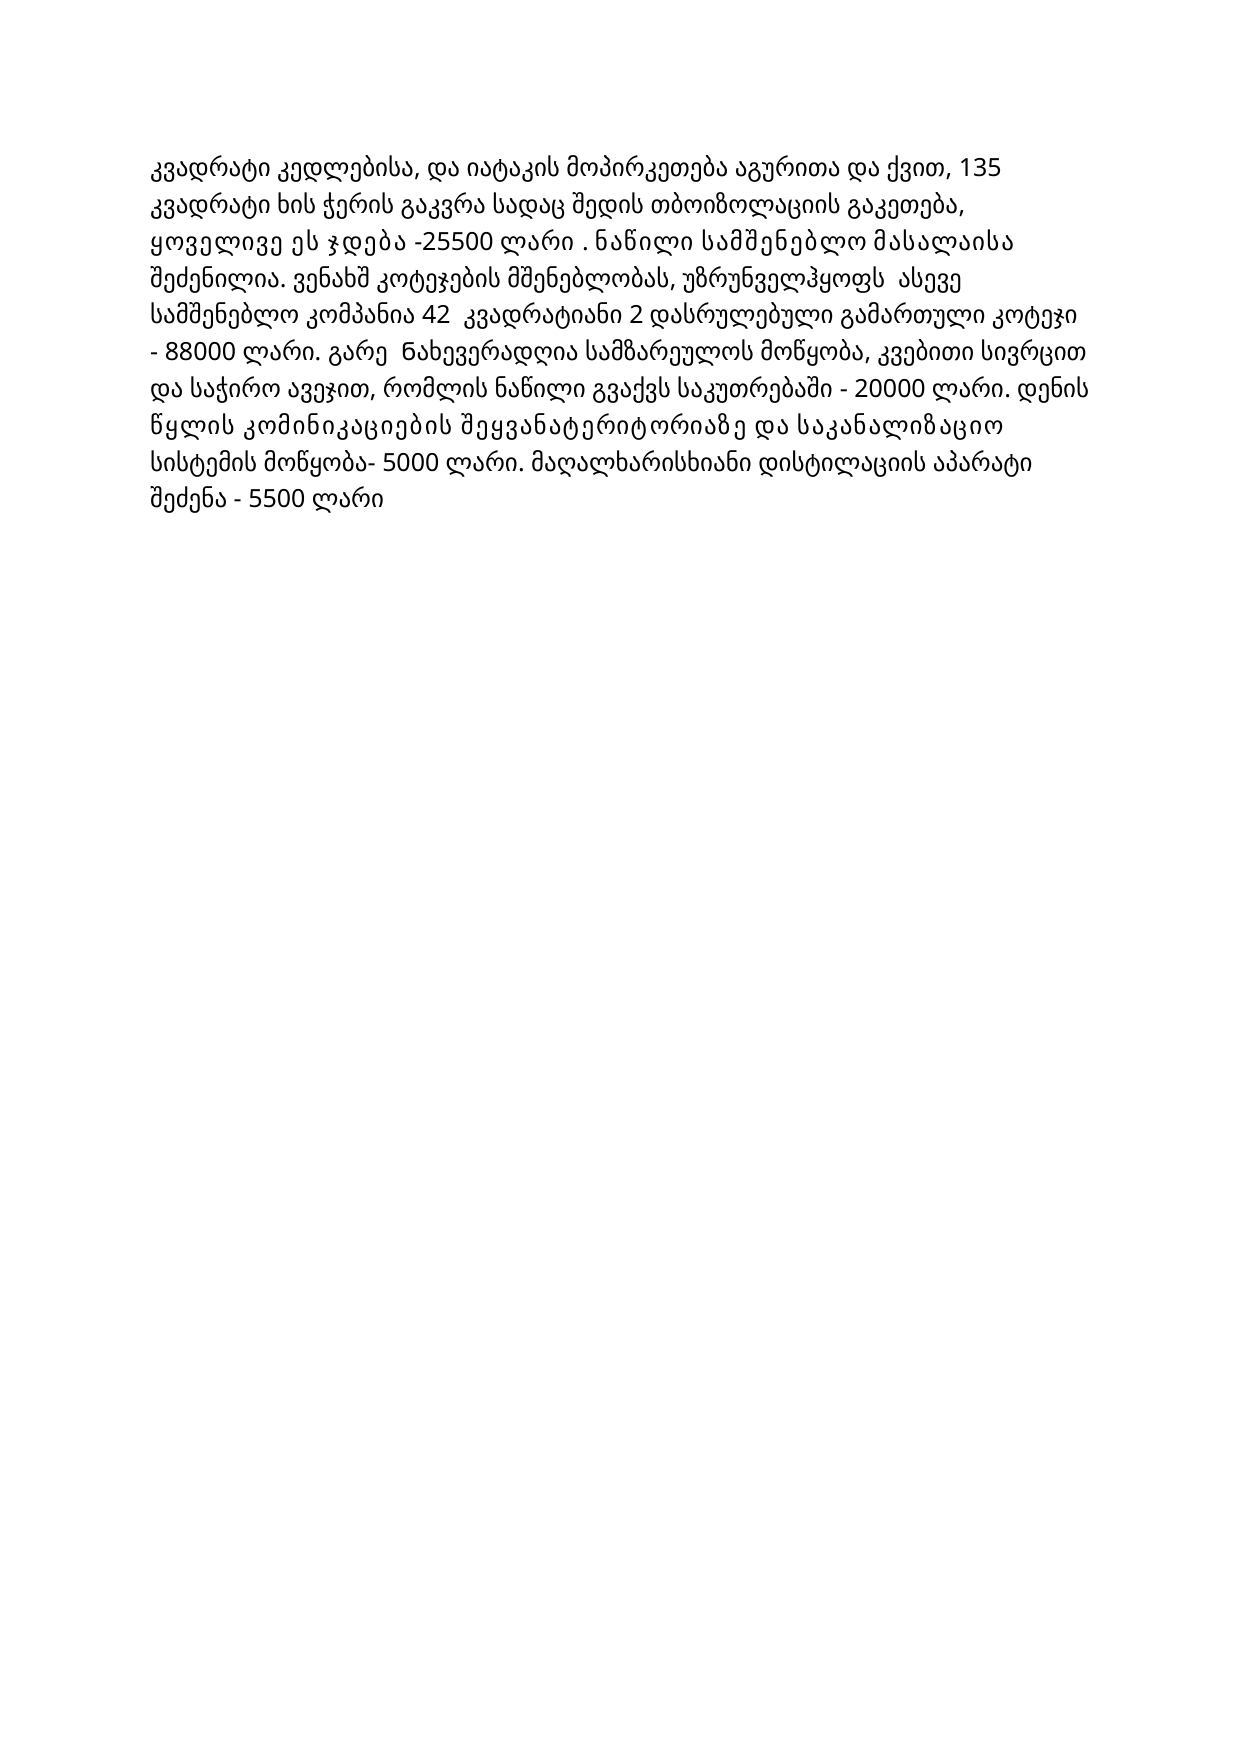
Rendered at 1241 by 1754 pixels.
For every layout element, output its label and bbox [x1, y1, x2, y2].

text [150, 150, 1090, 515]
